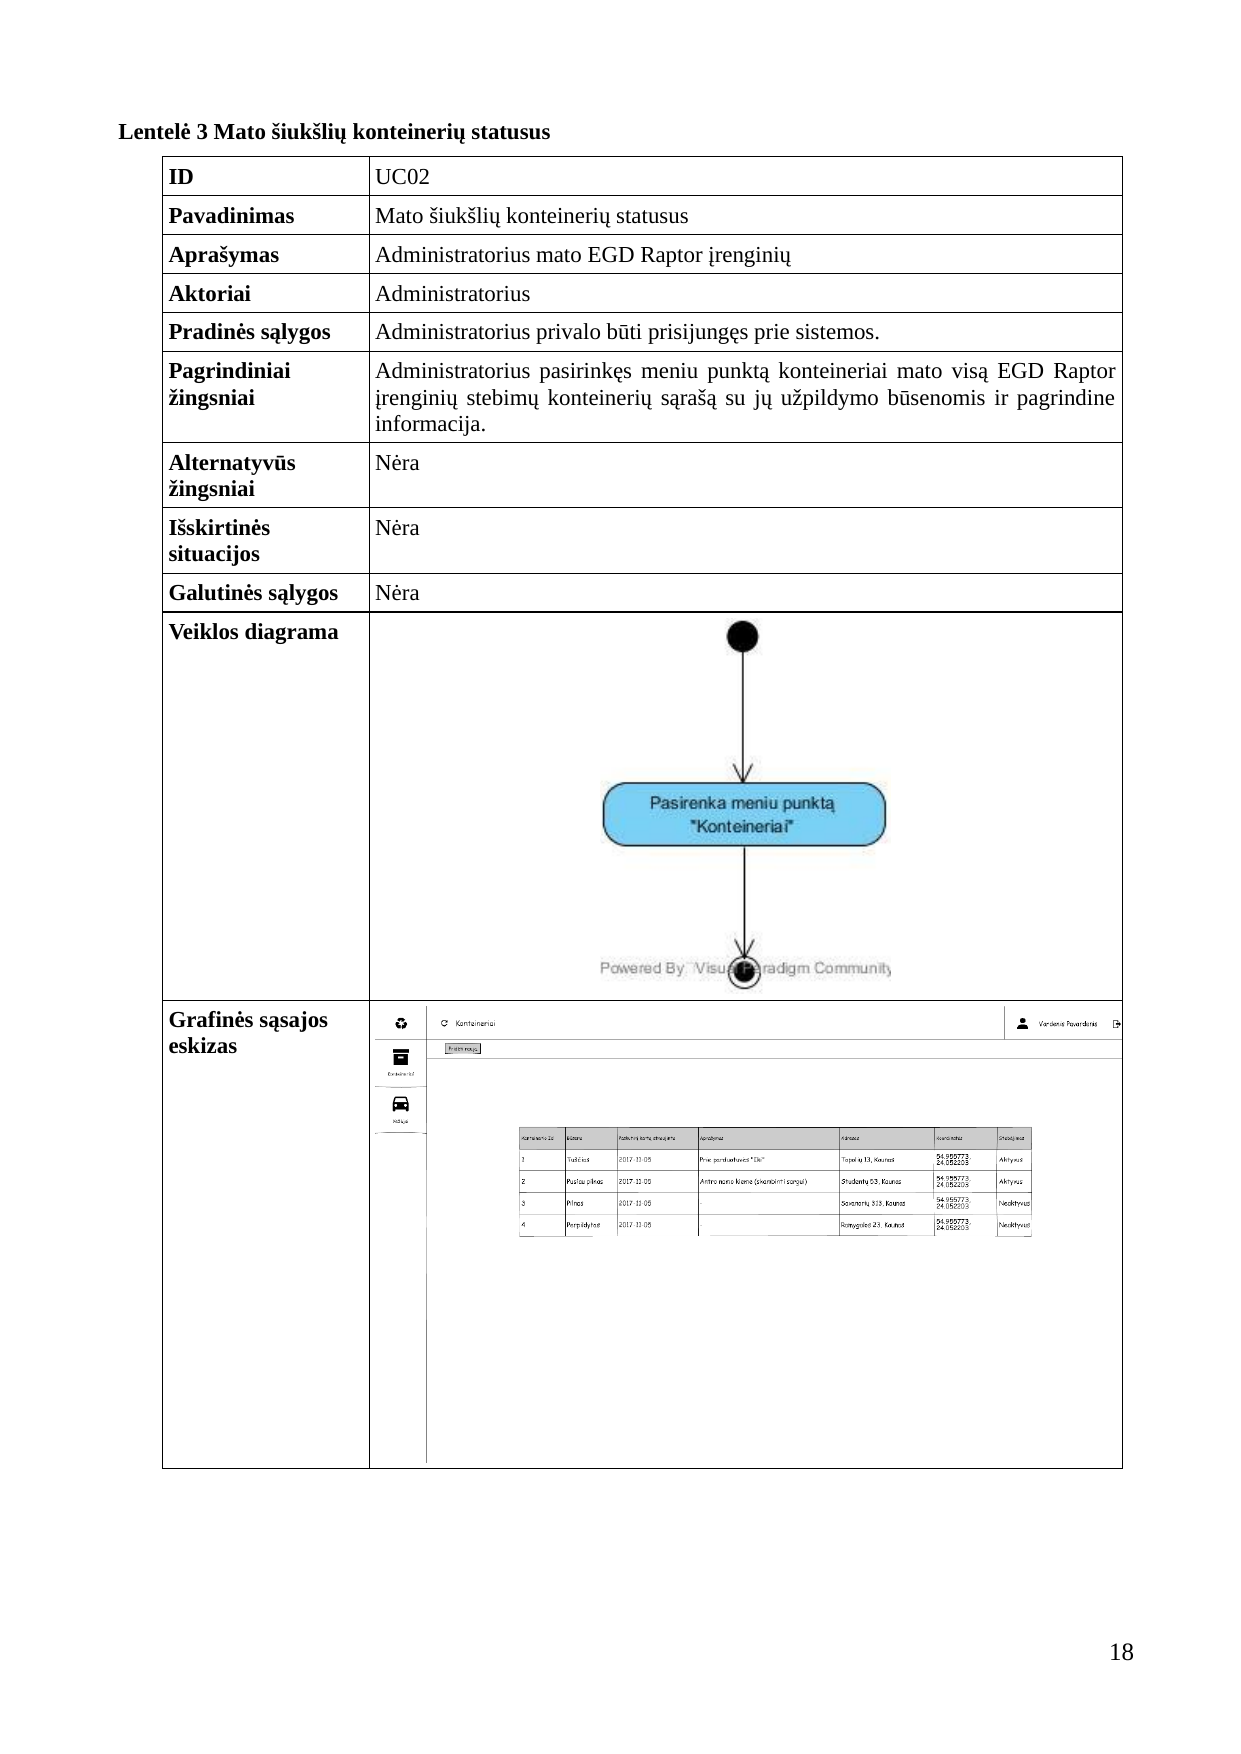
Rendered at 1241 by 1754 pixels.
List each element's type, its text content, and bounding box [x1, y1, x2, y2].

table_cell Administratorius [370, 274, 1122, 312]
table_cell [370, 1001, 1122, 1468]
table_cell Aktoriai [163, 274, 369, 312]
picture [375, 1006, 1122, 1463]
table_cell Nėra [370, 443, 1122, 507]
picture [600, 618, 891, 994]
table_header ID [163, 157, 369, 195]
table_cell Administratorius privalo būti prisijungęs prie sistemos. [370, 313, 1122, 351]
table_cell Nėra [370, 574, 1122, 611]
table_cell Galutinės sąlygos [163, 574, 369, 611]
table_cell Nėra [370, 508, 1122, 572]
text Lentelė 3 Mato šiukšlių konteinerių statusus [118, 118, 1134, 144]
table_cell Išskirtinės situacijos [163, 508, 369, 572]
table_cell Pavadinimas [163, 196, 369, 234]
table_cell Veiklos diagrama [163, 613, 369, 999]
table_cell Alternatyvūs žingsniai [163, 443, 369, 507]
table_header UC02 [370, 157, 1122, 195]
table_cell Mato šiukšlių konteinerių statusus [370, 196, 1122, 234]
table_cell Pagrindiniai žingsniai [163, 352, 369, 442]
table_cell Aprašymas [163, 235, 369, 273]
table_cell [370, 613, 1122, 999]
table_cell Grafinės sąsajos eskizas [163, 1001, 369, 1468]
table_cell Administratorius mato EGD Raptor įrenginių [370, 235, 1122, 273]
table_cell Administratorius pasirinkęs meniu punktą konteineriai mato visą EGD Raptor įrenginių stebimų konteinerių sąrašą su jų užpildymo būsenomis ir pagrindine informacija. [370, 352, 1122, 442]
table_cell Pradinės sąlygos [163, 313, 369, 351]
